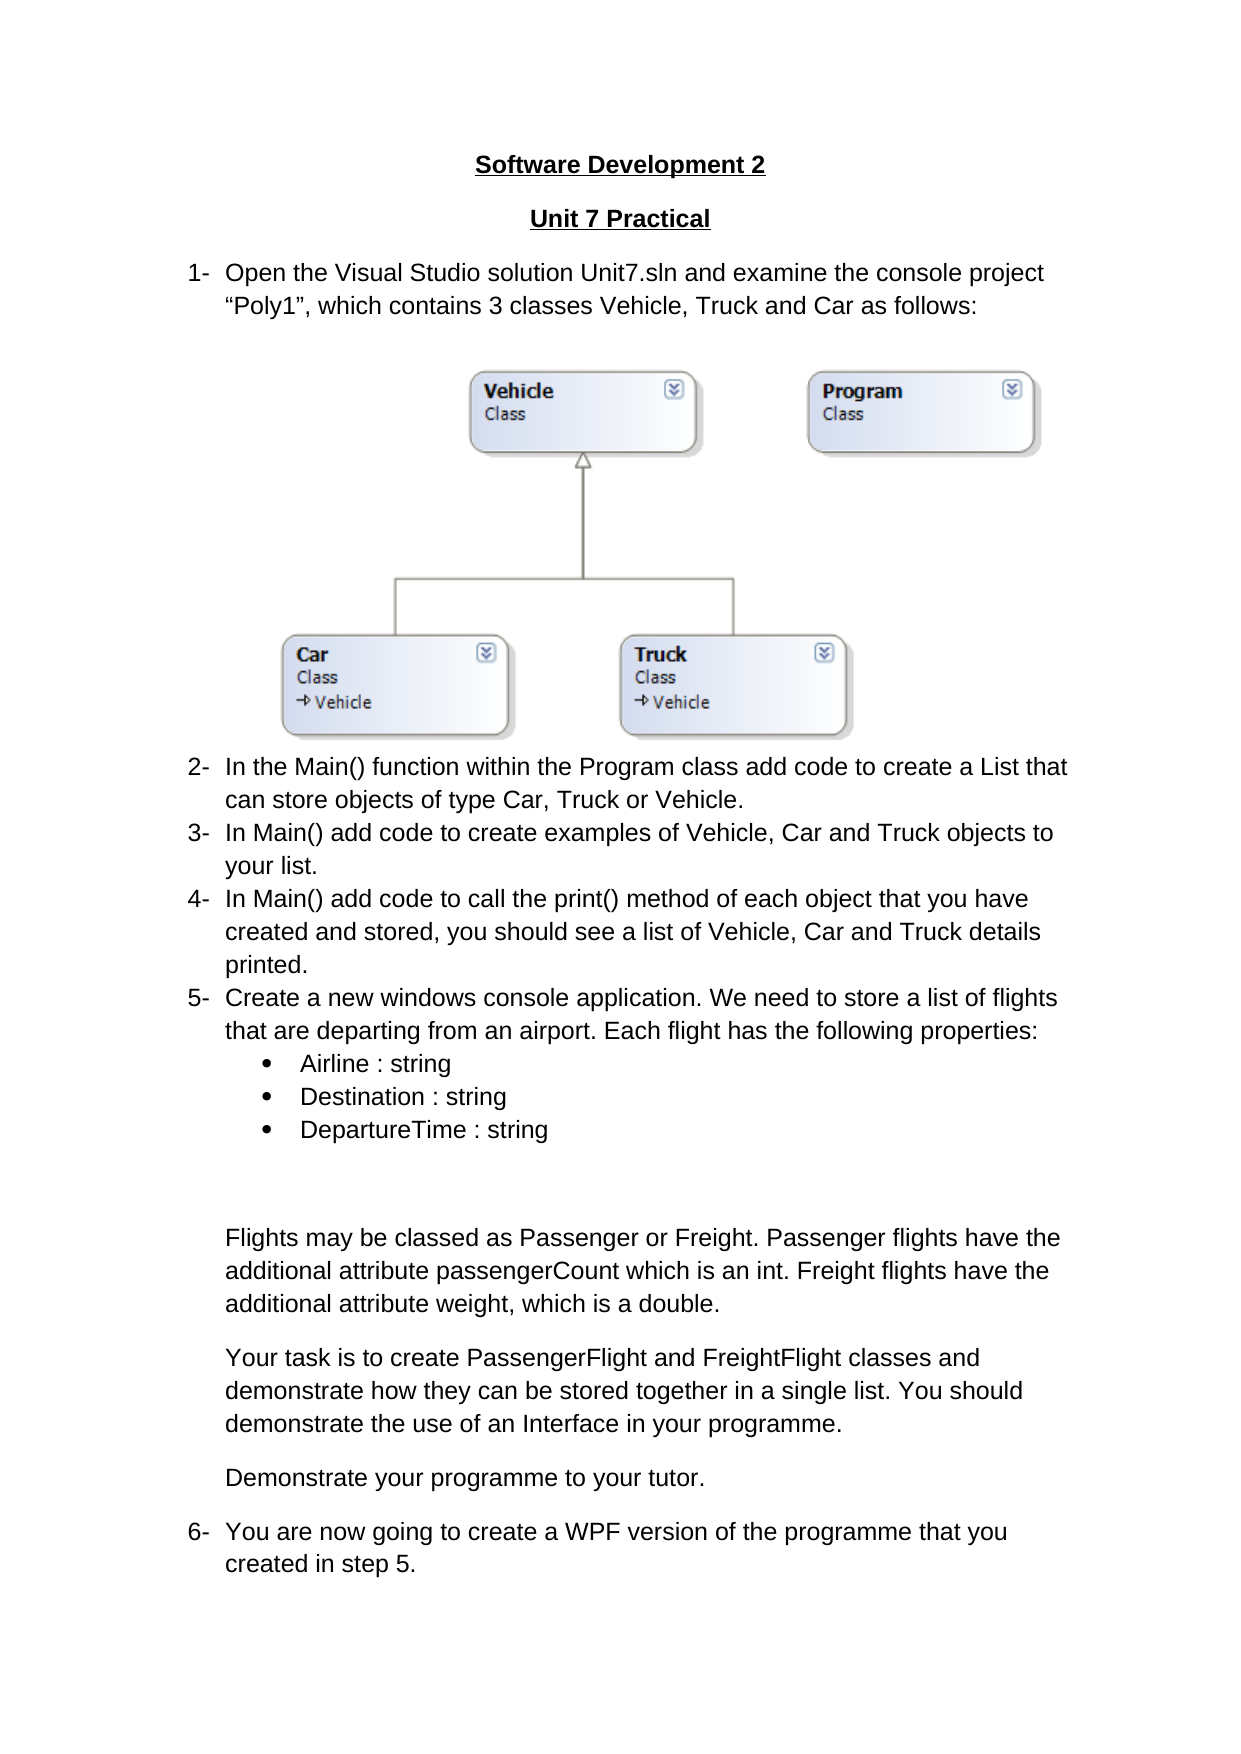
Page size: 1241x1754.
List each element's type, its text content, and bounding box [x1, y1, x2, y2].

text Demonstrate your programme to your tutor. [225, 1463, 1090, 1491]
text Software Development 2 [150, 150, 1090, 179]
list DepartureTime : string [262, 1115, 1090, 1144]
list Airline : string [262, 1049, 1090, 1078]
text Your task is to create PassengerFlight and FreightFlight classes and demonstrate how they can be stored together in a single list. You should demonstrate the use of an Interface in your programme. [225, 1343, 1090, 1437]
text Unit 7 Practical [150, 204, 1090, 233]
list You are now going to create a WPF version of the programme that you created in step 5. [187, 1516, 1090, 1578]
list Create a new windows console application. We need to store a list of flights that are departing from an airport. Each flight has the following properties: [187, 983, 1090, 1044]
list Open the Visual Studio solution Unit7.sln and examine the console project “Poly1”, which contains 3 classes Vehicle, Truck and Car as follows: [187, 258, 1090, 319]
text Flights may be classed as Passenger or Freight. Passenger flights have the additional attribute passengerCount which is an int. Freight flights have the additional attribute weight, which is a double. [225, 1223, 1090, 1318]
list Destination : string [262, 1082, 1090, 1111]
list In the Main() function within the Program class add code to create a List that can store objects of type Car, Truck or Vehicle. [187, 752, 1090, 813]
list In Main() add code to call the print() method of each object that you have created and stored, you should see a list of Vehicle, Car and Truck details printed. [187, 884, 1090, 978]
list In Main() add code to create examples of Vehicle, Car and Truck objects to your list. [187, 818, 1090, 879]
picture [267, 356, 1048, 748]
